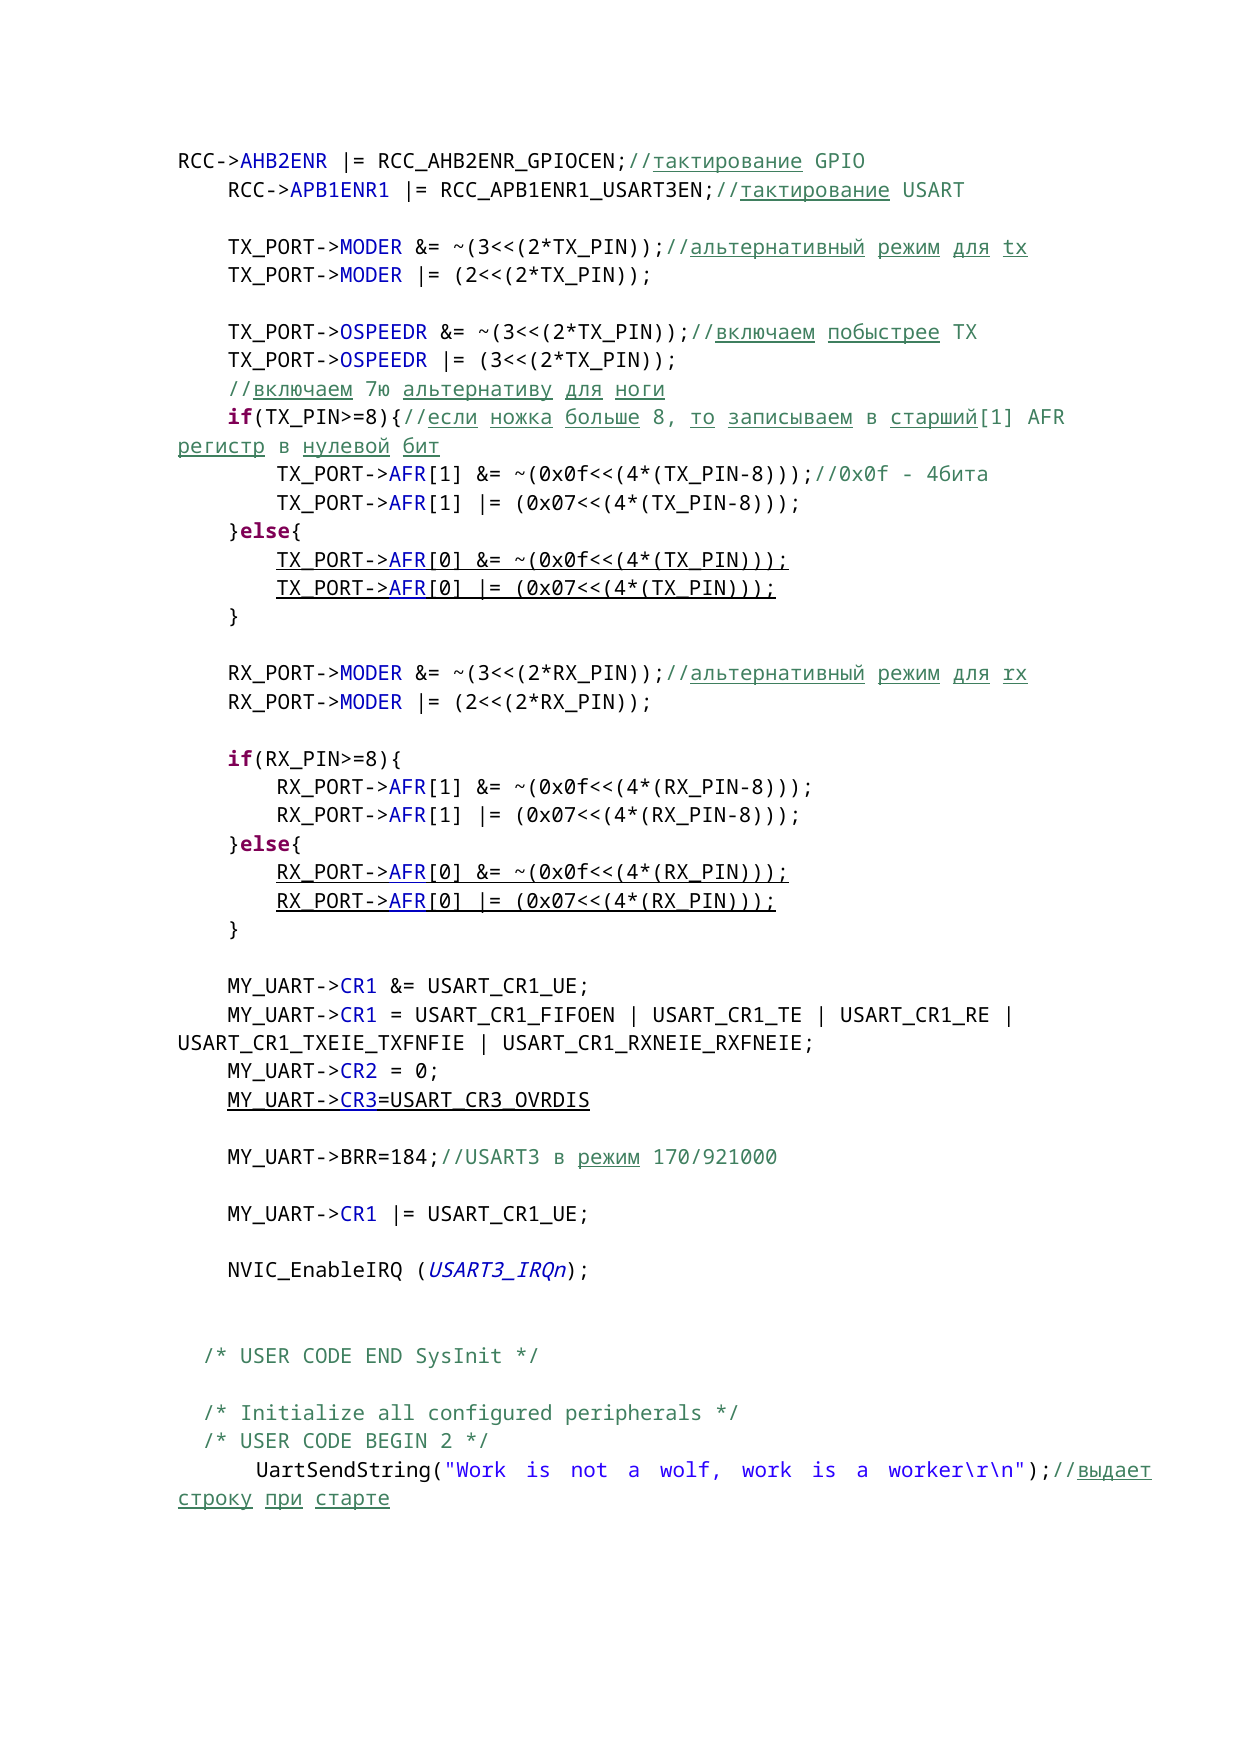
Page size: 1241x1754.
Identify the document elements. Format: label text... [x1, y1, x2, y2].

text TX_PORT->OSPEEDR |= (3<<(2*TX_PIN)); [177, 346, 1152, 374]
text TX_PORT->AFR[0] |= (0x07<<(4*(TX_PIN))); [177, 573, 1152, 602]
text TX_PORT->AFR[1] &= ~(0x0f<<(4*(TX_PIN-8)));//0х0f - 4бита [177, 459, 1152, 488]
text TX_PORT->AFR[1] |= (0x07<<(4*(TX_PIN-8))); [177, 488, 1152, 516]
text MY_UART->CR3=USART_CR3_OVRDIS [177, 1085, 1152, 1113]
text /* Initialize all configured peripherals */ [177, 1398, 1152, 1426]
text RX_PORT->AFR[1] |= (0x07<<(4*(RX_PIN-8))); [177, 801, 1152, 829]
text TX_PORT->MODER |= (2<<(2*TX_PIN)); [177, 260, 1152, 289]
text RX_PORT->MODER &= ~(3<<(2*RX_PIN));//альтернативный режим для rx [177, 658, 1152, 687]
text /* USER CODE BEGIN 2 */ [177, 1426, 1152, 1455]
text if(TX_PIN>=8){//если ножка больше 8, то записываем в старший[1] AFR регистр в нулевой бит [177, 402, 1152, 459]
text MY_UART->CR2 = 0; [177, 1057, 1152, 1085]
text RCC->AHB2ENR |= RCC_AHB2ENR_GPIOCEN;//тактирование GPIO [177, 147, 1152, 175]
text MY_UART->CR1 = USART_CR1_FIFOEN | USART_CR1_TE | USART_CR1_RE | USART_CR1_TXEIE_TXFNFIE | USART_CR1_RXNEIE_RXFNEIE; [177, 1000, 1152, 1057]
text TX_PORT->MODER &= ~(3<<(2*TX_PIN));//альтернативный режим для tx [177, 232, 1152, 260]
text RX_PORT->MODER |= (2<<(2*RX_PIN)); [177, 687, 1152, 715]
text MY_UART->CR1 |= USART_CR1_UE; [177, 1199, 1152, 1227]
text RX_PORT->AFR[1] &= ~(0x0f<<(4*(RX_PIN-8))); [177, 772, 1152, 801]
text }else{ [177, 516, 1152, 545]
text MY_UART->BRR=184;//USART3 в режим 170/921000 [177, 1142, 1152, 1170]
text NVIC_EnableIRQ (USART3_IRQn); [177, 1256, 1152, 1284]
text RX_PORT->AFR[0] &= ~(0x0f<<(4*(RX_PIN))); [177, 857, 1152, 886]
text /* USER CODE END SysInit */ [177, 1341, 1152, 1369]
text //включаем 7ю альтернативу для ноги [177, 374, 1152, 402]
text UartSendString("Work is not a wolf, work is a worker\r\n");//выдает строку при старте [177, 1455, 1152, 1512]
text if(RX_PIN>=8){ [177, 744, 1152, 772]
text MY_UART->CR1 &= USART_CR1_UE; [177, 971, 1152, 1000]
text } [177, 914, 1152, 943]
text TX_PORT->OSPEEDR &= ~(3<<(2*TX_PIN));//включаем побыстрее TX [177, 317, 1152, 346]
text }else{ [177, 829, 1152, 857]
text } [177, 602, 1152, 630]
text RCC->APB1ENR1 |= RCC_APB1ENR1_USART3EN;//тактирование USART [177, 175, 1152, 203]
text RX_PORT->AFR[0] |= (0x07<<(4*(RX_PIN))); [177, 886, 1152, 914]
text TX_PORT->AFR[0] &= ~(0x0f<<(4*(TX_PIN))); [177, 545, 1152, 573]
